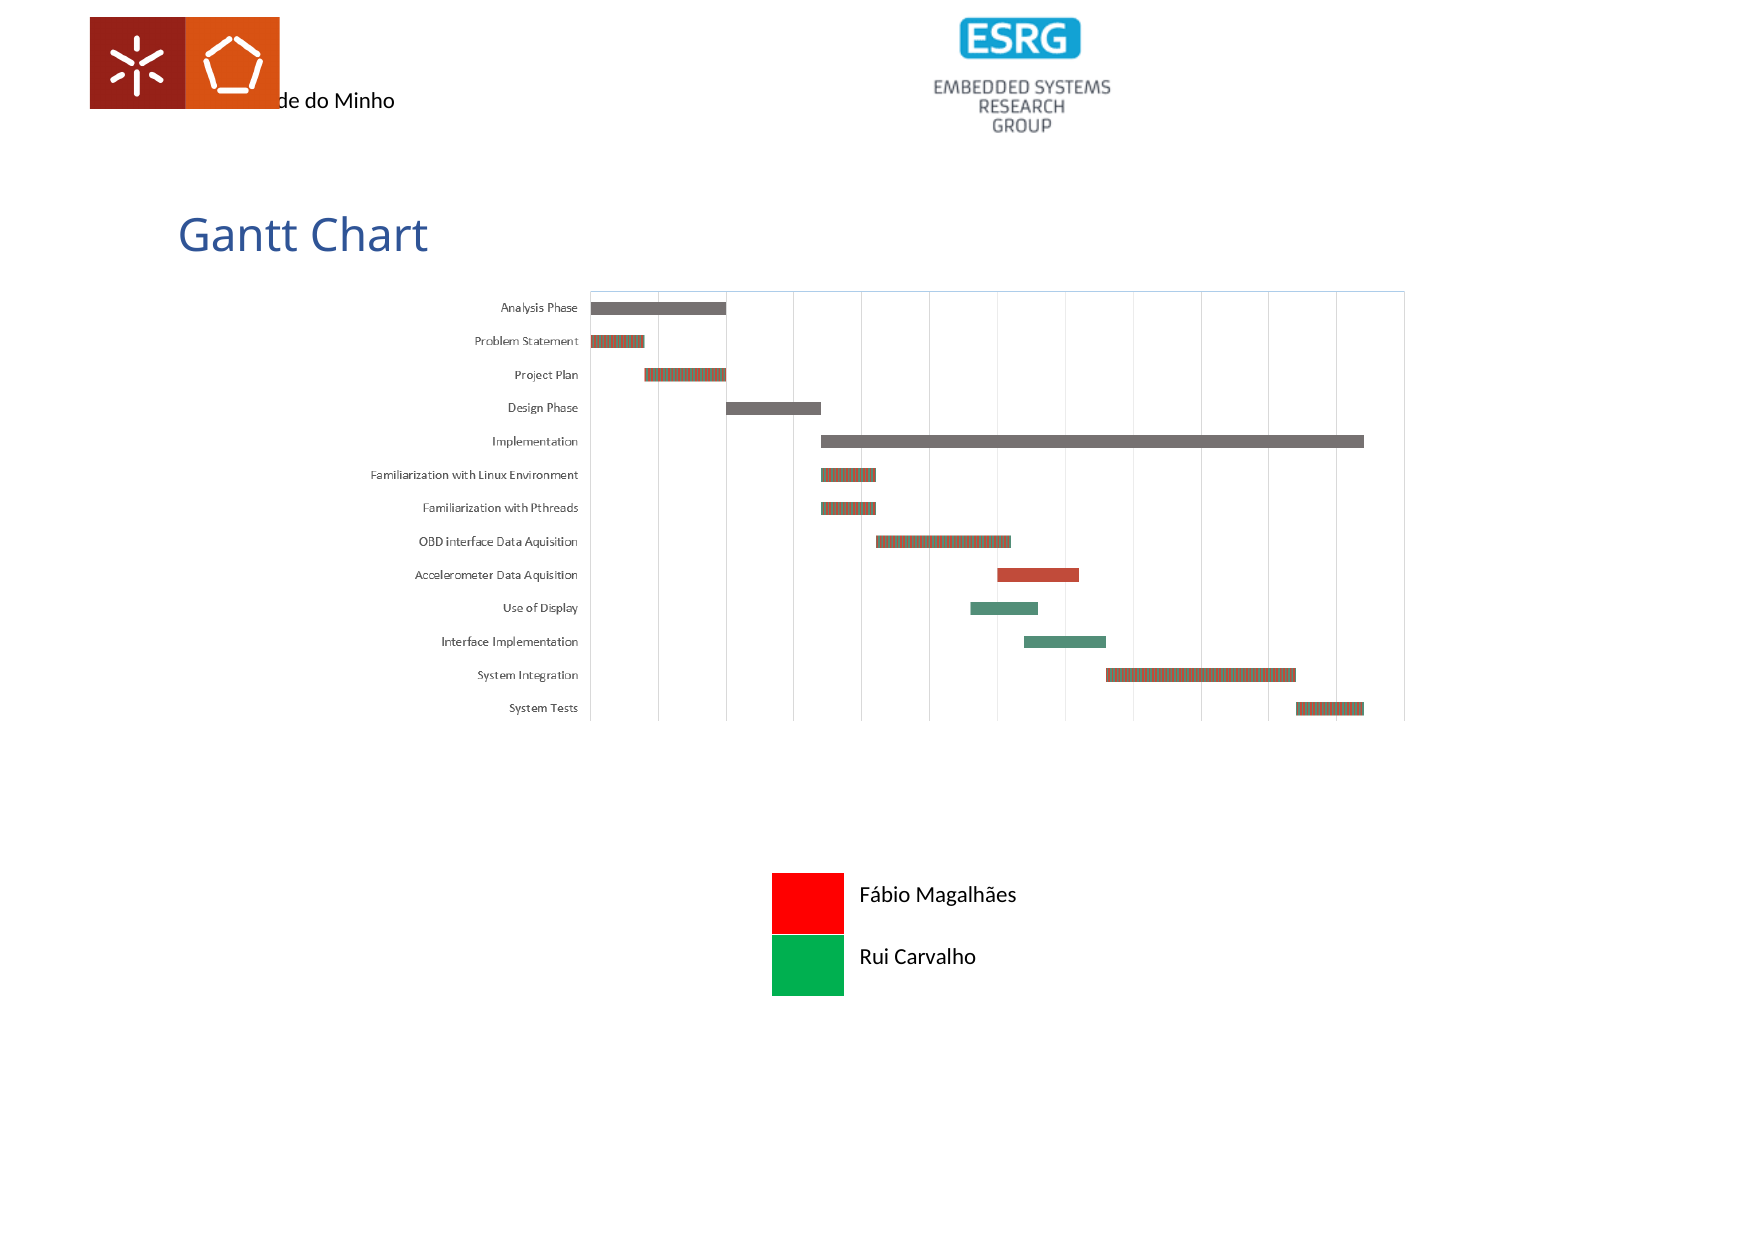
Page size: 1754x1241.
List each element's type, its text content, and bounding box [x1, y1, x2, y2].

table_header Fábio Magalhães [844, 873, 1208, 934]
picture [366, 282, 1418, 721]
picture [914, 15, 1125, 136]
table_cell [772, 935, 844, 996]
table_header [772, 873, 844, 934]
text Gantt Chart [177, 202, 1606, 264]
table_cell Rui Carvalho [844, 935, 1208, 996]
